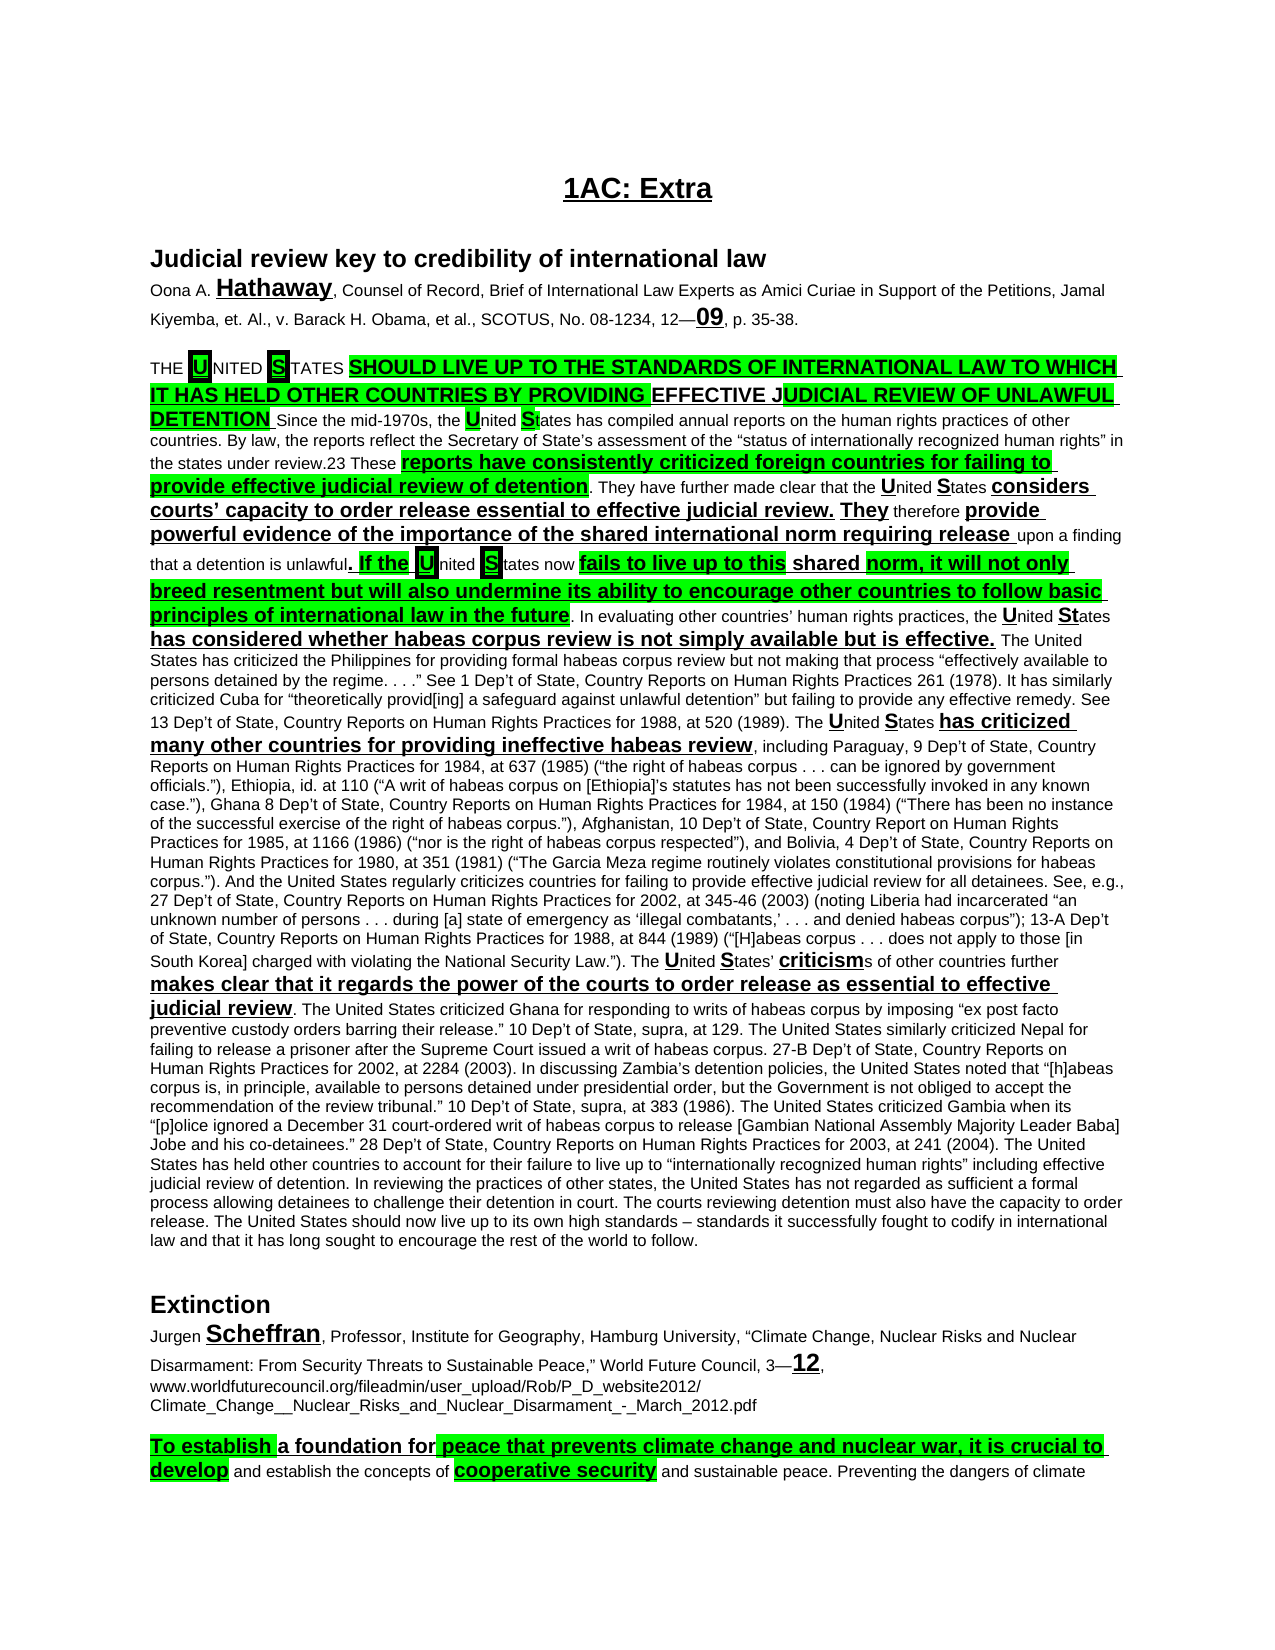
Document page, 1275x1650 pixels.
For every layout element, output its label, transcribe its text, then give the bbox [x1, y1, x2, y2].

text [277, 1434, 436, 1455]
text THE UNITED STATES SHOULD LIVE UP TO THE STANDARDS OF INTERNATIONAL LAW TO WHICH IT HAS HELD OTHER COUNTRIES BY PROVIDING EFFECTIVE JUDICIAL REVIEW OF UNLAWFUL DETENTION Since the mid-1970s, the United States has compiled annual reports on the human rights practices of other countries. By law, the reports reflect the Secretary of State’s assessment of the “status of internationally recognized human rights” in the states under review.23 These reports have consistently criticized foreign countries for failing to provide effective judicial review of detention. They have further made clear that the United States considers courts’ capacity to order release essential to effective judicial review. They therefore provide powerful evidence of the importance of the shared international norm requiring release upon a finding that a detention is unlawful. If the United States now fails to live up to this shared norm, it will not only breed resentment but will also undermine its ability to encourage other countries to follow basic principles of international law in the future. In evaluating other countries’ human rights practices, the United States has considered whether habeas corpus review is not simply available but is effective. The United States has criticized the Philippines for providing formal habeas corpus review but not making that process “effectively available to persons detained by the regime. . . .” See 1 Dep’t of State, Country Reports on Human Rights Practices 261 (1978). It has similarly criticized Cuba for “theoretically provid[ing] a safeguard against unlawful detention” but failing to provide any effective remedy. See 13 Dep’t of State, Country Reports on Human Rights Practices for 1988, at 520 (1989). The United States has criticized many other countries for providing ineffective habeas review, including Paraguay, 9 Dep’t of State, Country Reports on Human Rights Practices for 1984, at 637 (1985) (“the right of habeas corpus . . . can be ignored by government officials.”), Ethiopia, id. at 110 (“A writ of habeas corpus on [Ethiopia]’s statutes has not been successfully invoked in any known case.”), Ghana 8 Dep’t of State, Country Reports on Human Rights Practices for 1984, at 150 (1984) (“There has been no instance of the successful exercise of the right of habeas corpus.”), Afghanistan, 10 Dep’t of State, Country Report on Human Rights Practices for 1985, at 1166 (1986) (“nor is the right of habeas corpus respected”), and Bolivia, 4 Dep’t of State, Country Reports on Human Rights Practices for 1980, at 351 (1981) (“The Garcia Meza regime routinely violates constitutional provisions for habeas corpus.”). And the United States regularly criticizes countries for failing to provide effective judicial review for all detainees. See, e.g., 27 Dep’t of State, Country Reports on Human Rights Practices for 2002, at 345-46 (2003) (noting Liberia had incarcerated “an unknown number of persons . . . during [a] state of emergency as ‘illegal combatants,’ . . . and denied habeas corpus”); 13-A Dep’t of State, Country Reports on Human Rights Practices for 1988, at 844 (1989) (“[H]abeas corpus . . . does not apply to those [in South Korea] charged with violating the National Security Law.”). The United States’ criticisms of other countries further makes clear that it regards the power of the courts to order release as essential to effective judicial review. The United States criticized Ghana for responding to writs of habeas corpus by imposing “ex post facto preventive custody orders barring their release.” 10 Dep’t of State, supra, at 129. The United States similarly criticized Nepal for failing to release a prisoner after the Supreme Court issued a writ of habeas corpus. 27-B Dep’t of State, Country Reports on Human Rights Practices for 2002, at 2284 (2003). In discussing Zambia’s detention policies, the United States noted that “[h]abeas corpus is, in principle, available to persons detained under presidential order, but the Government is not obliged to accept the recommendation of the review tribunal.” 10 Dep’t of State, supra, at 383 (1986). The United States criticized Gambia when its “[p]olice ignored a December 31 court-ordered writ of habeas corpus to release [Gambian National Assembly Majority Leader Baba] Jobe and his co-detainees.” 28 Dep’t of State, Country Reports on Human Rights Practices for 2003, at 241 (2004). The United States has held other countries to account for their failure to live up to “internationally recognized human rights” including effective judicial review of detention. In reviewing the practices of other states, the United States has not regarded as sufficient a formal process allowing detainees to challenge their detention in court. The courts reviewing detention must also have the capacity to order release. The United States should now live up to its own high standards – standards it successfully fought to codify in international law and that it has long sought to encourage the rest of the world to follow. [150, 350, 1125, 1250]
text 1AC: Extra [150, 171, 1125, 204]
text Judicial review key to credibility of international law [150, 244, 1125, 273]
text Oona A. Hathaway, Counsel of Record, Brief of International Law Experts as Amici Curiae in Support of the Petitions, Jamal Kiyemba, et. Al., v. Barack H. Obama, et al., SCOTUS, No. 08-1234, 12—09, p. 35-38. [150, 273, 1125, 331]
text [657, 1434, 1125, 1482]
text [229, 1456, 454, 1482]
text Extinction [150, 1290, 1125, 1319]
text Jurgen Scheffran, Professor, Institute for Geography, Hamburg University, “Climate Change, Nuclear Risks and Nuclear Disarmament: From Security Threats to Sustainable Peace,” World Future Council, 3—12, www.worldfuturecouncil.org/fileadmin/user_upload/Rob/P_D_website2012/Climate_Change__Nuclear_Risks_and_Nuclear_Disarmament_-_March_2012.pdf [150, 1319, 1125, 1415]
